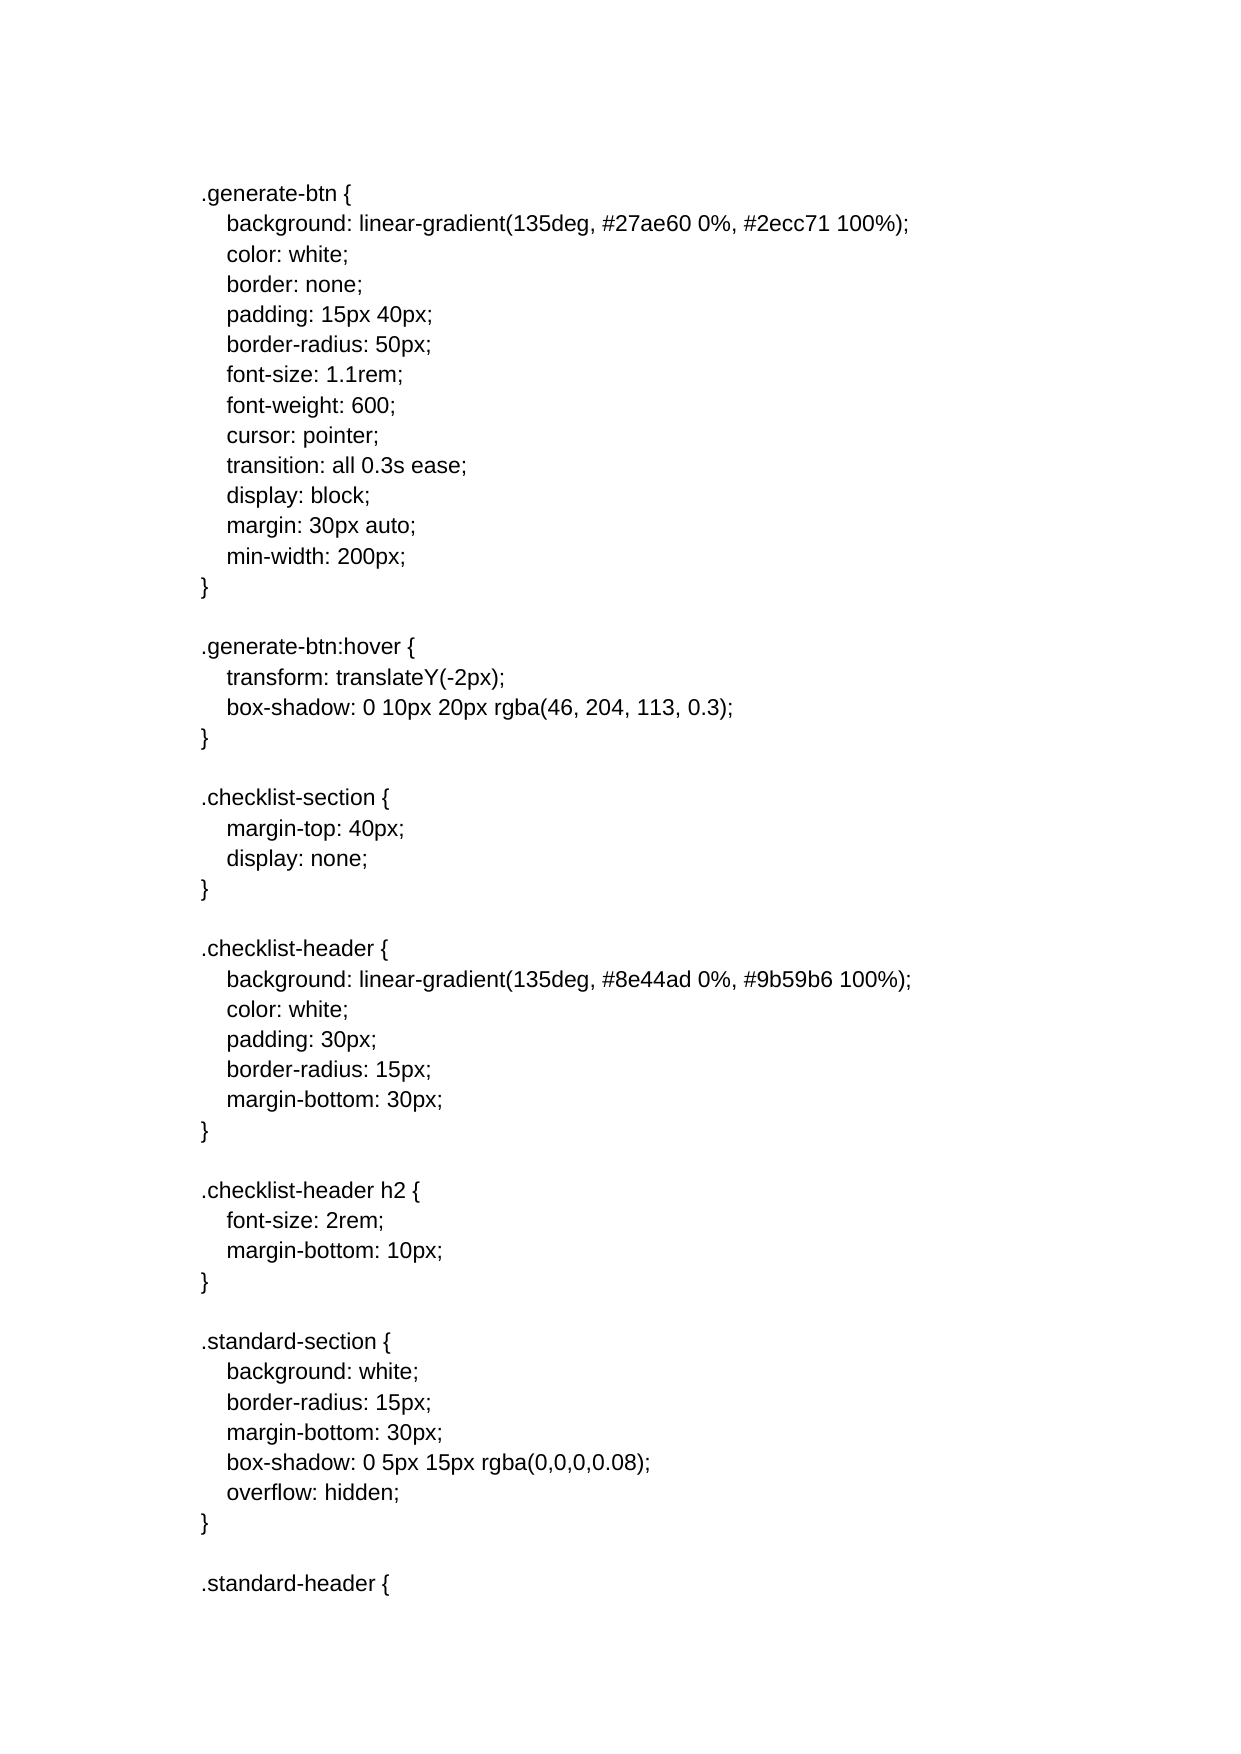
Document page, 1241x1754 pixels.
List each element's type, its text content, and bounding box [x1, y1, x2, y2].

text } [150, 1268, 1090, 1294]
text background: white; [150, 1358, 1090, 1385]
text margin-bottom: 30px; [150, 1086, 1090, 1113]
text .generate-btn:hover { [150, 633, 1090, 660]
text font-size: 2rem; [150, 1207, 1090, 1234]
text } [150, 724, 1090, 750]
text margin-bottom: 30px; [150, 1419, 1090, 1445]
text box-shadow: 0 5px 15px rgba(0,0,0,0.08); [150, 1449, 1090, 1475]
text display: block; [150, 482, 1090, 509]
text .checklist-header { [150, 935, 1090, 962]
text background: linear-gradient(135deg, #27ae60 0%, #2ecc71 100%); [150, 210, 1090, 237]
text .generate-btn { [150, 180, 1090, 207]
text font-weight: 600; [150, 392, 1090, 418]
text cursor: pointer; [150, 422, 1090, 448]
text } [150, 1117, 1090, 1143]
text min-width: 200px; [150, 543, 1090, 569]
text display: none; [150, 845, 1090, 871]
text color: white; [150, 241, 1090, 267]
text color: white; [150, 996, 1090, 1022]
text .checklist-header h2 { [150, 1177, 1090, 1203]
text border-radius: 15px; [150, 1056, 1090, 1083]
text padding: 30px; [150, 1026, 1090, 1052]
text margin: 30px auto; [150, 512, 1090, 539]
text } [150, 573, 1090, 599]
text .checklist-section { [150, 784, 1090, 811]
text font-size: 1.1rem; [150, 361, 1090, 388]
text box-shadow: 0 10px 20px rgba(46, 204, 113, 0.3); [150, 694, 1090, 720]
text transform: translateY(-2px); [150, 663, 1090, 690]
text transition: all 0.3s ease; [150, 452, 1090, 478]
text margin-top: 40px; [150, 814, 1090, 841]
text padding: 15px 40px; [150, 301, 1090, 327]
text border-radius: 15px; [150, 1388, 1090, 1415]
text } [150, 875, 1090, 901]
text .standard-header { [150, 1570, 1090, 1596]
text border: none; [150, 271, 1090, 297]
text border-radius: 50px; [150, 331, 1090, 358]
text .standard-section { [150, 1328, 1090, 1354]
text } [150, 1509, 1090, 1536]
text background: linear-gradient(135deg, #8e44ad 0%, #9b59b6 100%); [150, 966, 1090, 992]
text overflow: hidden; [150, 1479, 1090, 1506]
text margin-bottom: 10px; [150, 1237, 1090, 1264]
